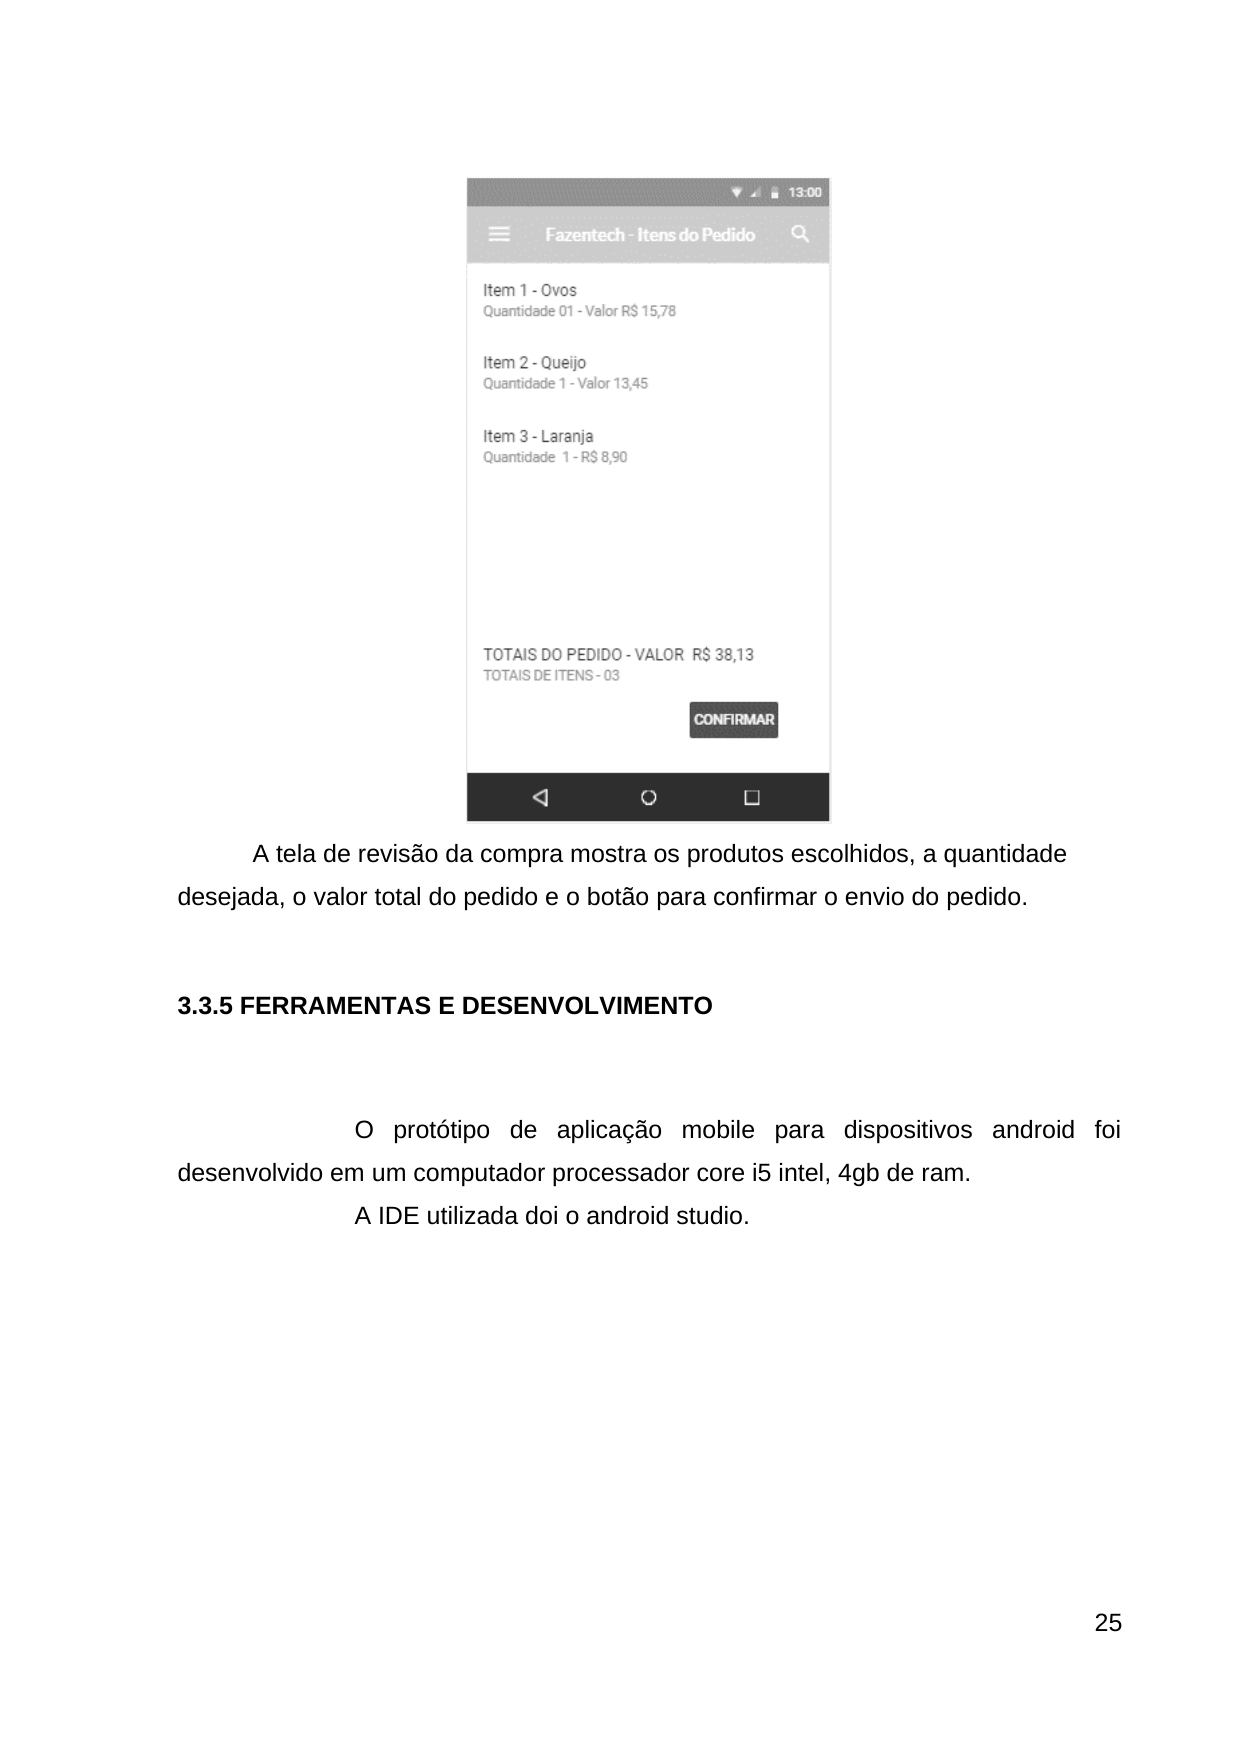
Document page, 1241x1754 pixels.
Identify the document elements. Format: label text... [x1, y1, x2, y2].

text A IDE utilizada doi o android studio. [177, 1201, 1122, 1230]
picture [466, 177, 832, 824]
text O protótipo de aplicação mobile para dispositivos android foi desenvolvido em um computador processador core i5 intel, 4gb de ram. [177, 1115, 1122, 1187]
subtitle 3.3.5 Ferramentas e Desenvolvimento [177, 991, 1122, 1020]
text A tela de revisão da compra mostra os produtos escolhidos, a quantidade desejada, o valor total do pedido e o botão para confirmar o envio do pedido. [177, 839, 1122, 911]
